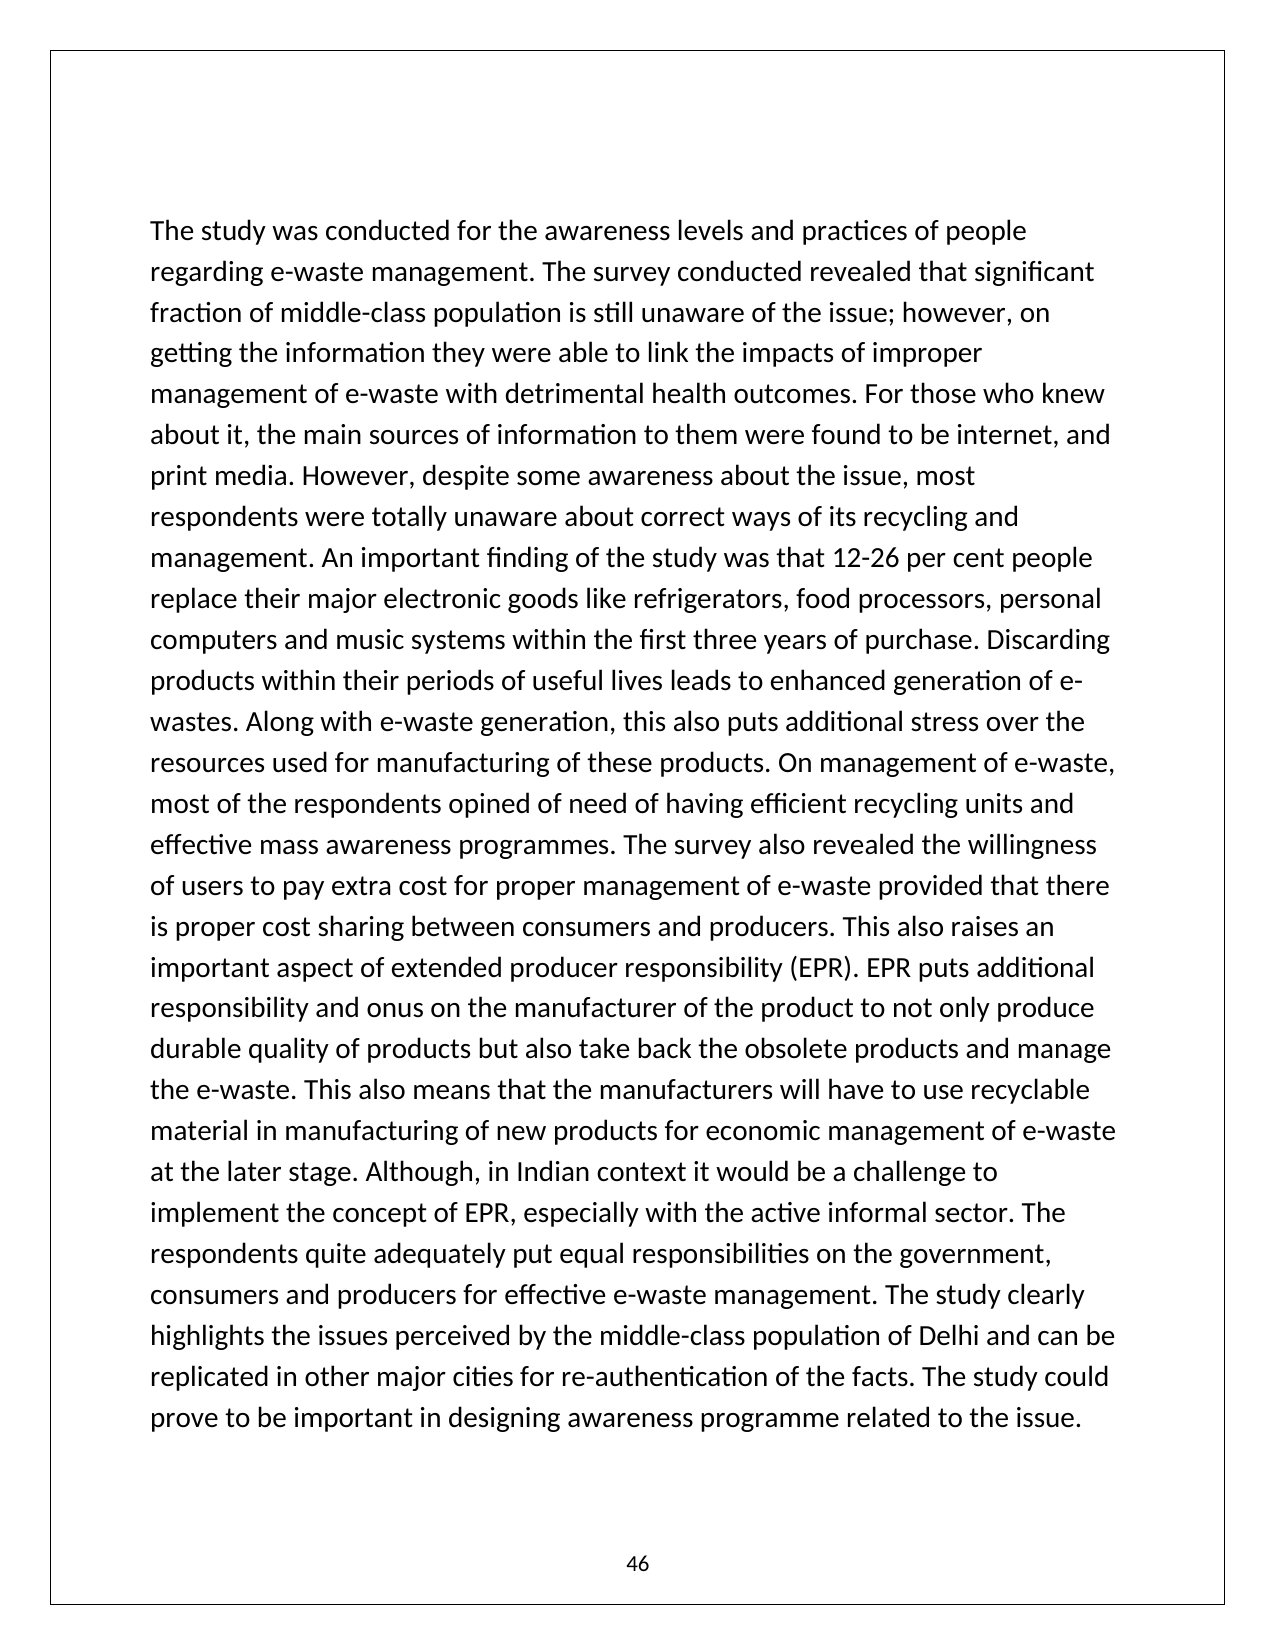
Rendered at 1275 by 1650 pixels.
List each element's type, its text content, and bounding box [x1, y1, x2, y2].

text The study was conducted for the awareness levels and practices of people regarding e-waste management. The survey conducted revealed that significant fraction of middle-class population is still unaware of the issue; however, on getting the information they were able to link the impacts of improper management of e-waste with detrimental health outcomes. For those who knew about it, the main sources of information to them were found to be internet, and print media. However, despite some awareness about the issue, most respondents were totally unaware about correct ways of its recycling and management. An important finding of the study was that 12-26 per cent people replace their major electronic goods like refrigerators, food processors, personal computers and music systems within the first three years of purchase. Discarding products within their periods of useful lives leads to enhanced generation of e-wastes. Along with e-waste generation, this also puts additional stress over the resources used for manufacturing of these products. On management of e-waste, most of the respondents opined of need of having efficient recycling units and effective mass awareness programmes. The survey also revealed the willingness of users to pay extra cost for proper management of e-waste provided that there is proper cost sharing between consumers and producers. This also raises an important aspect of extended producer responsibility (EPR). EPR puts additional responsibility and onus on the manufacturer of the product to not only produce durable quality of products but also take back the obsolete products and manage the e-waste. This also means that the manufacturers will have to use recyclable material in manufacturing of new products for economic management of e-waste at the later stage. Although, in Indian context it would be a challenge to implement the concept of EPR, especially with the active informal sector. The respondents quite adequately put equal responsibilities on the government, consumers and producers for effective e-waste management. The study clearly highlights the issues perceived by the middle-class population of Delhi and can be replicated in other major cities for re-authentication of the facts. The study could prove to be important in designing awareness programme related to the issue. [150, 212, 1125, 1434]
